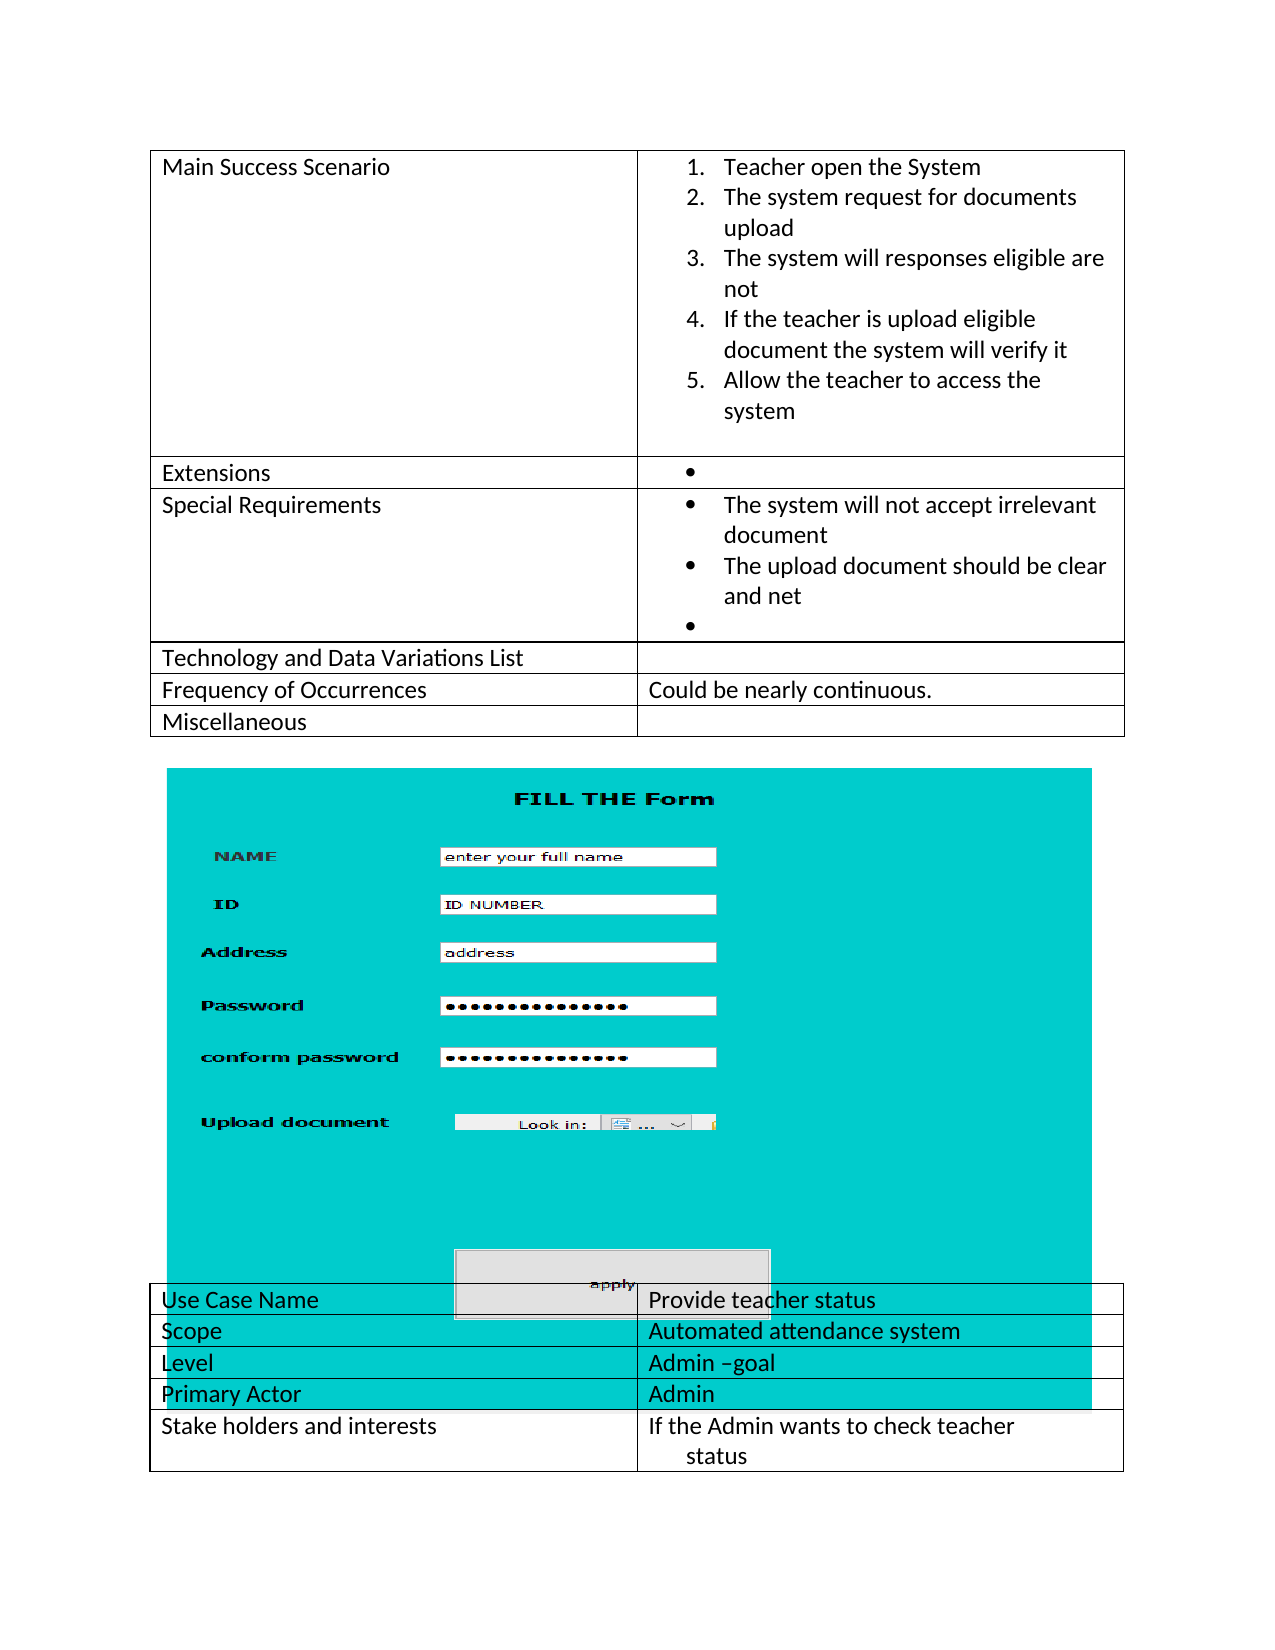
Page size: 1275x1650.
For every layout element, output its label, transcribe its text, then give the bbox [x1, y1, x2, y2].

table_cell Frequency of Occurrences [151, 674, 637, 704]
table_cell Admin [638, 1379, 1123, 1409]
table_cell Technology and Data Variations List [151, 643, 637, 673]
table_cell Level [151, 1347, 637, 1377]
table_cell Scope [151, 1315, 637, 1346]
table_cell Stake holders and interests [151, 1410, 637, 1471]
table_cell Special Requirements [151, 489, 637, 641]
table_header Use Case Name [151, 1284, 637, 1314]
table_cell [638, 706, 1124, 736]
table_header Provide teacher status [638, 1284, 1123, 1314]
table_cell Extensions [151, 457, 637, 488]
table_cell [638, 457, 1124, 488]
picture [166, 768, 1092, 1283]
table_cell Admin –goal [638, 1347, 1123, 1377]
table_cell If the Admin wants to check teacher status [638, 1410, 1123, 1471]
table_cell The system will not accept irrelevant document The upload document should be clear and net [638, 489, 1124, 641]
table_cell Main Success Scenario [151, 151, 637, 456]
table_cell Miscellaneous [151, 706, 637, 736]
table_cell Automated attendance system [638, 1315, 1123, 1346]
table_cell [638, 643, 1124, 673]
table_cell Could be nearly continuous. [638, 674, 1124, 704]
table_cell Teacher open the System The system request for documents upload The system will responses eligible are not If the teacher is upload eligible document the system will verify it Allow the teacher to access the system [638, 151, 1124, 456]
table_cell Primary Actor [151, 1379, 637, 1409]
